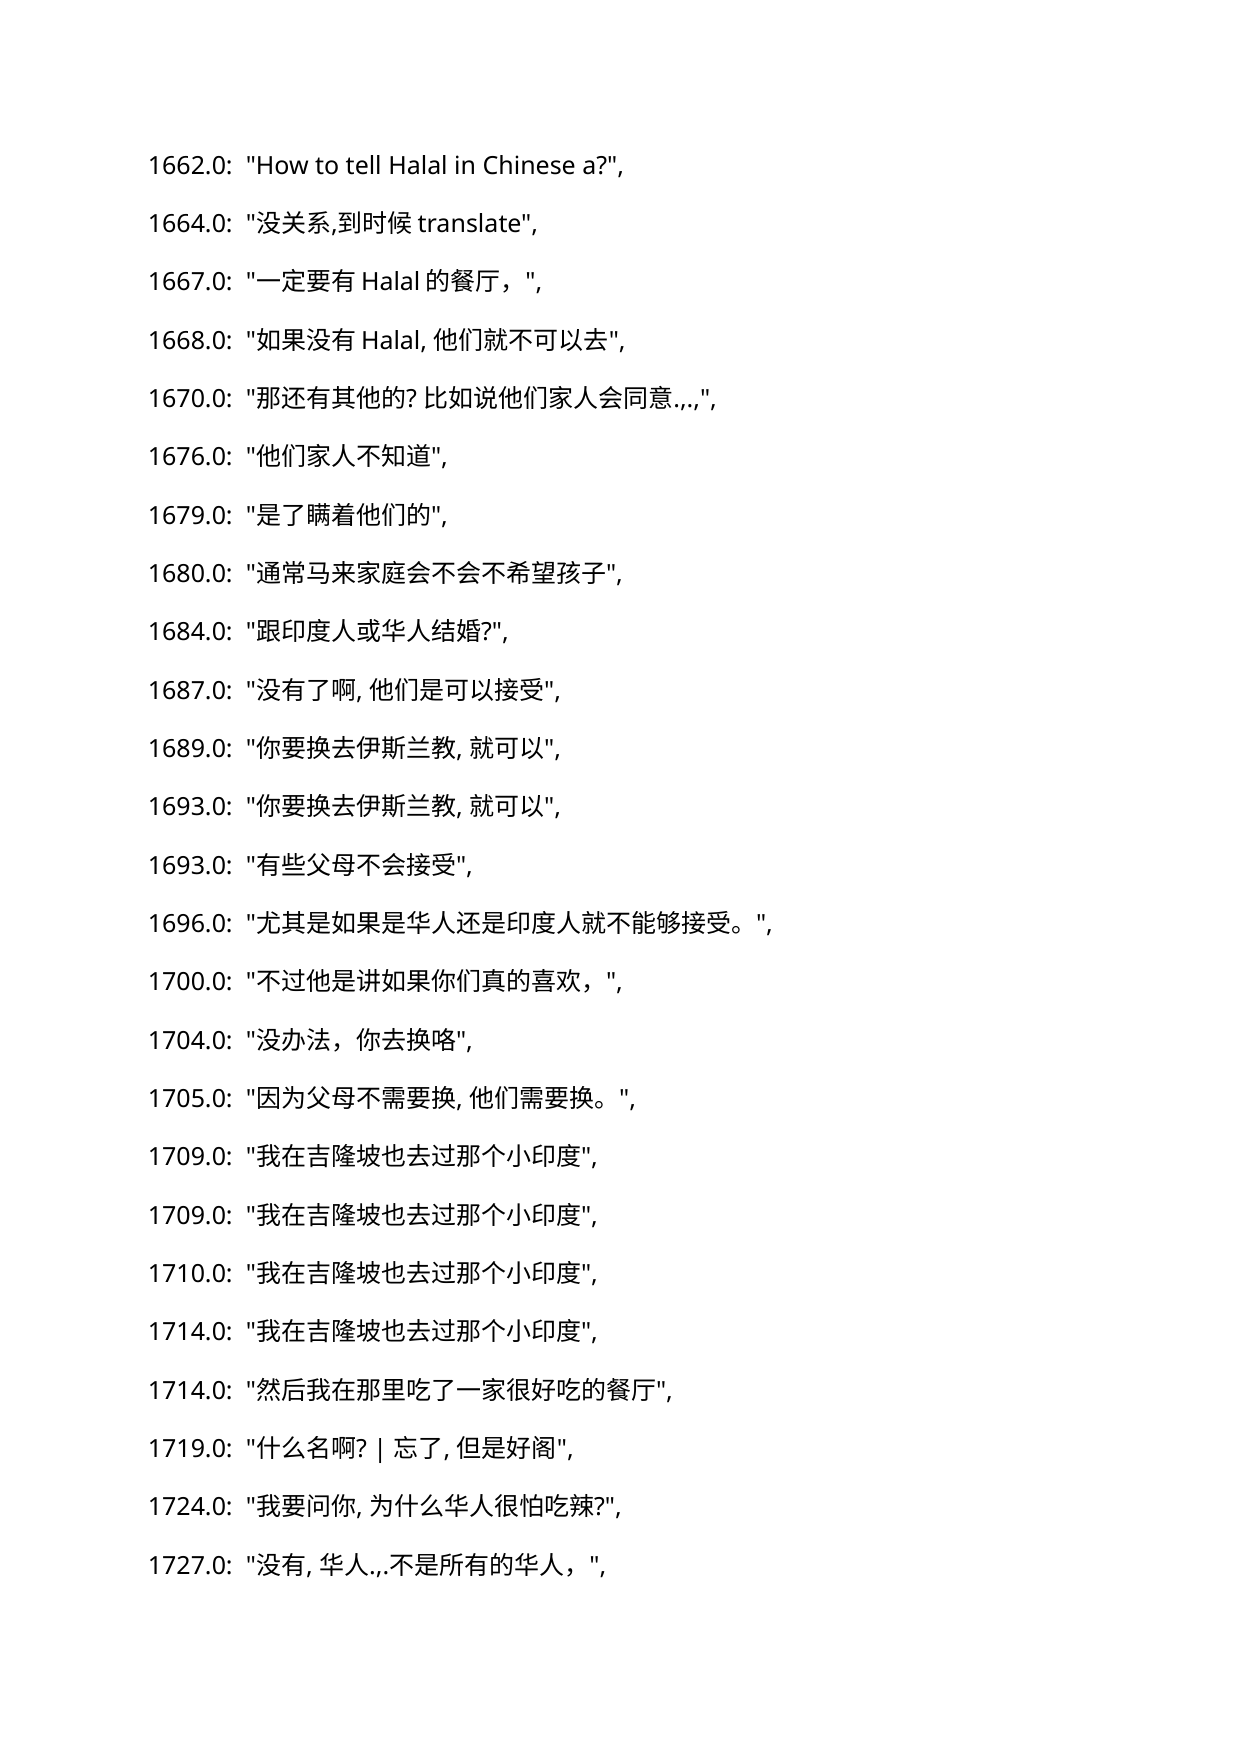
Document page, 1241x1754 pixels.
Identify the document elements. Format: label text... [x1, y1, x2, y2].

text 1709.0: "我在吉隆坡也去过那个小印度", [148, 1137, 1093, 1173]
text 1676.0: "他们家人不知道", [148, 437, 1093, 473]
text 1687.0: "没有了啊, 他们是可以接受", [148, 670, 1093, 706]
text 1714.0: "然后我在那里吃了一家很好吃的餐厅", [148, 1370, 1093, 1406]
text 1664.0: "没关系,到时候translate", [148, 203, 1093, 240]
text 1693.0: "有些父母不会接受", [148, 845, 1093, 881]
text 1679.0: "是了瞒着他们的", [148, 495, 1093, 531]
text 1662.0: "How to tell Halal in Chinese a?", [148, 148, 1093, 182]
text 1680.0: "通常马来家庭会不会不希望孩子", [148, 553, 1093, 590]
text 1727.0: "没有, 华人.,.不是所有的华人，", [148, 1545, 1093, 1581]
text 1696.0: "尤其是如果是华人还是印度人就不能够接受。", [148, 903, 1093, 940]
text 1670.0: "那还有其他的? 比如说他们家人会同意.,.,", [148, 378, 1093, 415]
text 1668.0: "如果没有Halal, 他们就不可以去", [148, 320, 1093, 356]
text 1724.0: "我要问你, 为什么华人很怕吃辣?", [148, 1487, 1093, 1523]
text 1709.0: "我在吉隆坡也去过那个小印度", [148, 1195, 1093, 1231]
text 1700.0: "不过他是讲如果你们真的喜欢，", [148, 962, 1093, 998]
text 1689.0: "你要换去伊斯兰教, 就可以", [148, 728, 1093, 765]
text 1705.0: "因为父母不需要换, 他们需要换。", [148, 1078, 1093, 1115]
text 1719.0: "什么名啊? | 忘了, 但是好阁", [148, 1428, 1093, 1465]
text 1710.0: "我在吉隆坡也去过那个小印度", [148, 1253, 1093, 1290]
text 1667.0: "一定要有Halal的餐厅，", [148, 262, 1093, 298]
text 1704.0: "没办法，你去换咯", [148, 1020, 1093, 1056]
text 1693.0: "你要换去伊斯兰教, 就可以", [148, 787, 1093, 823]
text 1684.0: "跟印度人或华人结婚?", [148, 612, 1093, 648]
text 1714.0: "我在吉隆坡也去过那个小印度", [148, 1312, 1093, 1348]
